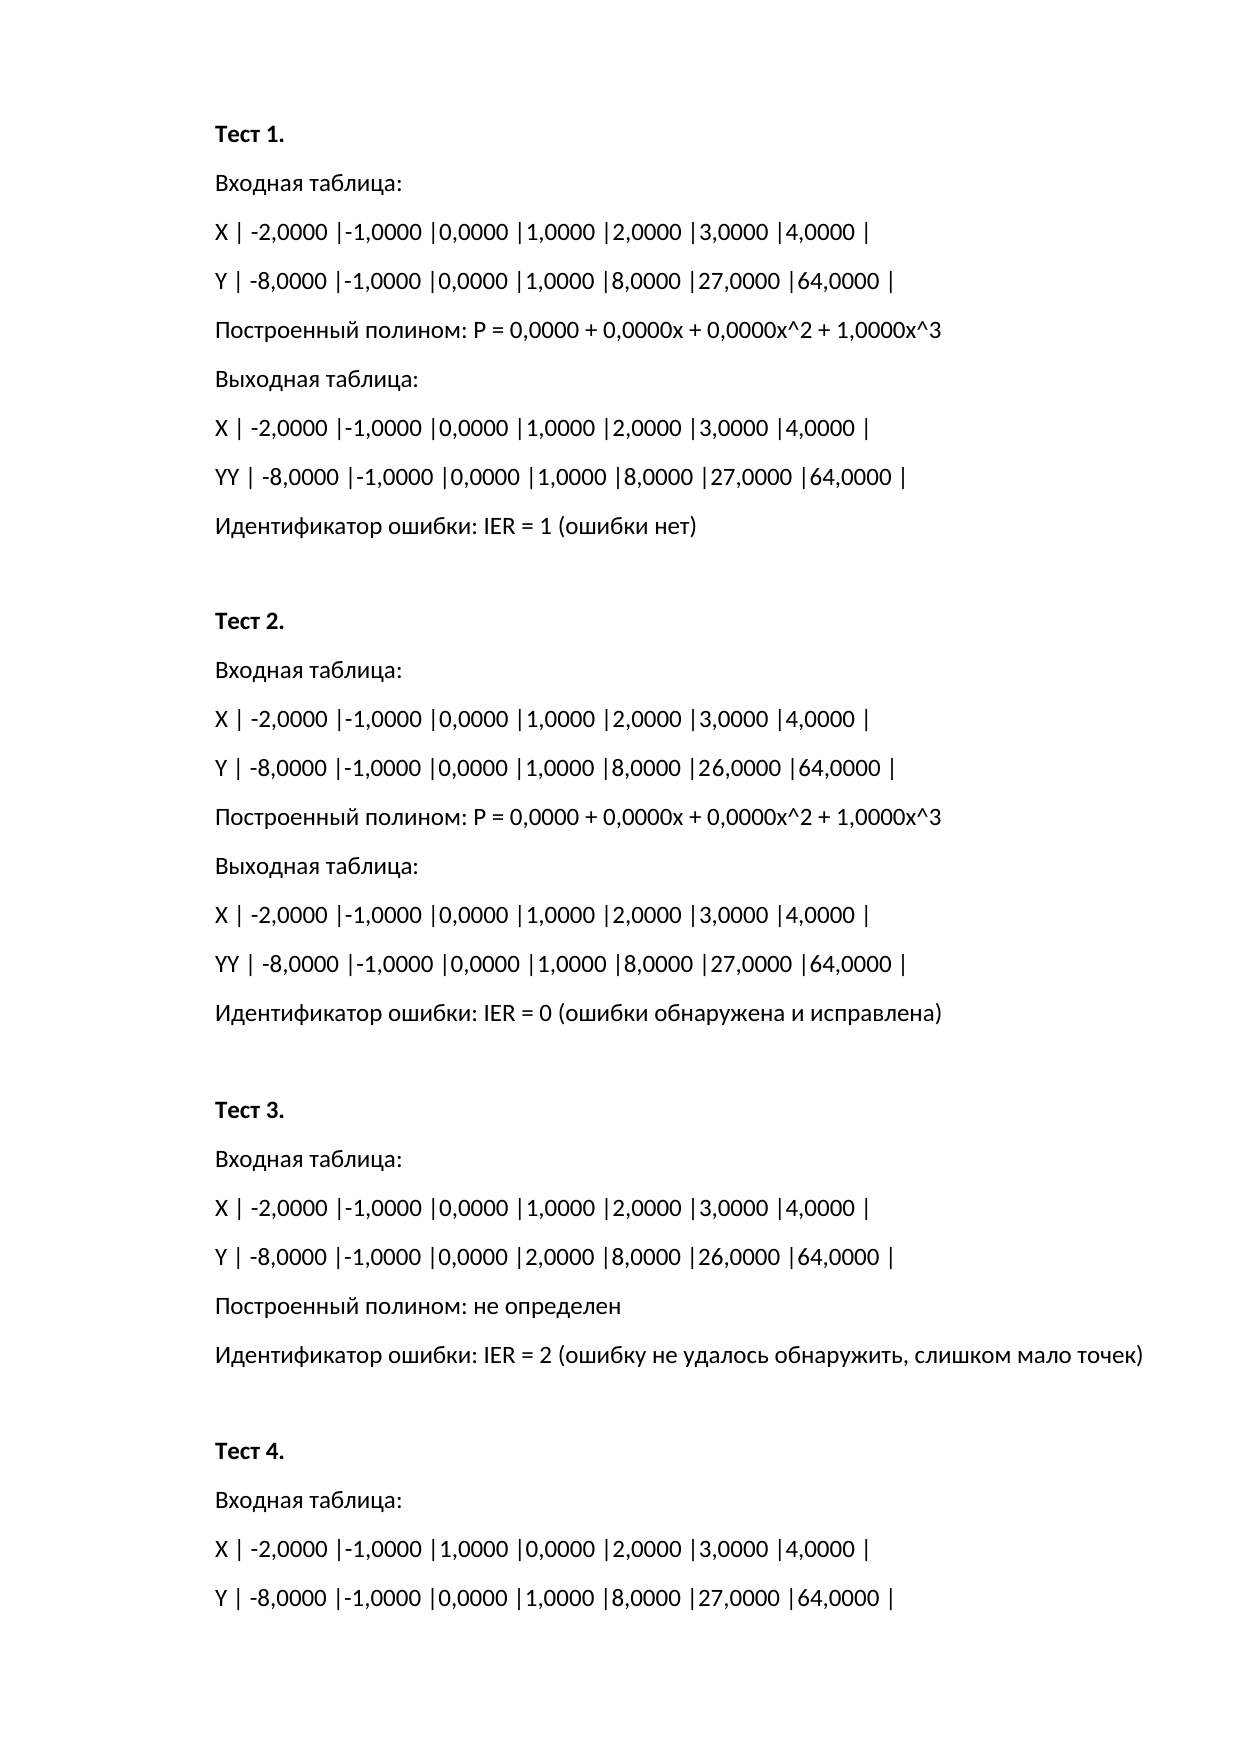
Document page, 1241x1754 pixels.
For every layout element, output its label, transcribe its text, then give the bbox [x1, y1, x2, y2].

text Y | -8,0000 |-1,0000 |0,0000 |1,0000 |8,0000 |27,0000 |64,0000 | [215, 1582, 1152, 1612]
text Тест 3. [215, 1095, 1152, 1125]
text X | -2,0000 |-1,0000 |0,0000 |1,0000 |2,0000 |3,0000 |4,0000 | [215, 899, 1152, 929]
text Построенный полином: P = 0,0000 + 0,0000x + 0,0000x^2 + 1,0000x^3 [215, 801, 1152, 831]
text X | -2,0000 |-1,0000 |0,0000 |1,0000 |2,0000 |3,0000 |4,0000 | [215, 703, 1152, 733]
text Тест 4. [215, 1435, 1152, 1465]
text Входная таблица: [215, 167, 1152, 198]
text Построенный полином: не определен [215, 1291, 1152, 1321]
text Y | -8,0000 |-1,0000 |0,0000 |1,0000 |8,0000 |26,0000 |64,0000 | [215, 752, 1152, 782]
text YY | -8,0000 |-1,0000 |0,0000 |1,0000 |8,0000 |27,0000 |64,0000 | [215, 461, 1152, 491]
text Y | -8,0000 |-1,0000 |0,0000 |1,0000 |8,0000 |27,0000 |64,0000 | [215, 265, 1152, 296]
text Входная таблица: [215, 654, 1152, 684]
text X | -2,0000 |-1,0000 |0,0000 |1,0000 |2,0000 |3,0000 |4,0000 | [215, 216, 1152, 247]
text Идентификатор ошибки: IER = 0 (ошибки обнаружена и исправлена) [215, 997, 1152, 1027]
text Выходная таблица: [215, 850, 1152, 880]
text X | -2,0000 |-1,0000 |0,0000 |1,0000 |2,0000 |3,0000 |4,0000 | [215, 412, 1152, 442]
text Тест 2. [215, 605, 1152, 636]
text YY | -8,0000 |-1,0000 |0,0000 |1,0000 |8,0000 |27,0000 |64,0000 | [215, 948, 1152, 978]
text Тест 1. [215, 118, 1152, 149]
text X | -2,0000 |-1,0000 |0,0000 |1,0000 |2,0000 |3,0000 |4,0000 | [215, 1193, 1152, 1223]
text Идентификатор ошибки: IER = 1 (ошибки нет) [215, 510, 1152, 540]
text X | -2,0000 |-1,0000 |1,0000 |0,0000 |2,0000 |3,0000 |4,0000 | [215, 1533, 1152, 1563]
text Идентификатор ошибки: IER = 2 (ошибку не удалось обнаружить, слишком мало точек) [215, 1339, 1152, 1370]
text Построенный полином: P = 0,0000 + 0,0000x + 0,0000x^2 + 1,0000x^3 [215, 314, 1152, 344]
text Входная таблица: [215, 1144, 1152, 1174]
text Y | -8,0000 |-1,0000 |0,0000 |2,0000 |8,0000 |26,0000 |64,0000 | [215, 1242, 1152, 1272]
text Входная таблица: [215, 1484, 1152, 1514]
text Выходная таблица: [215, 363, 1152, 393]
